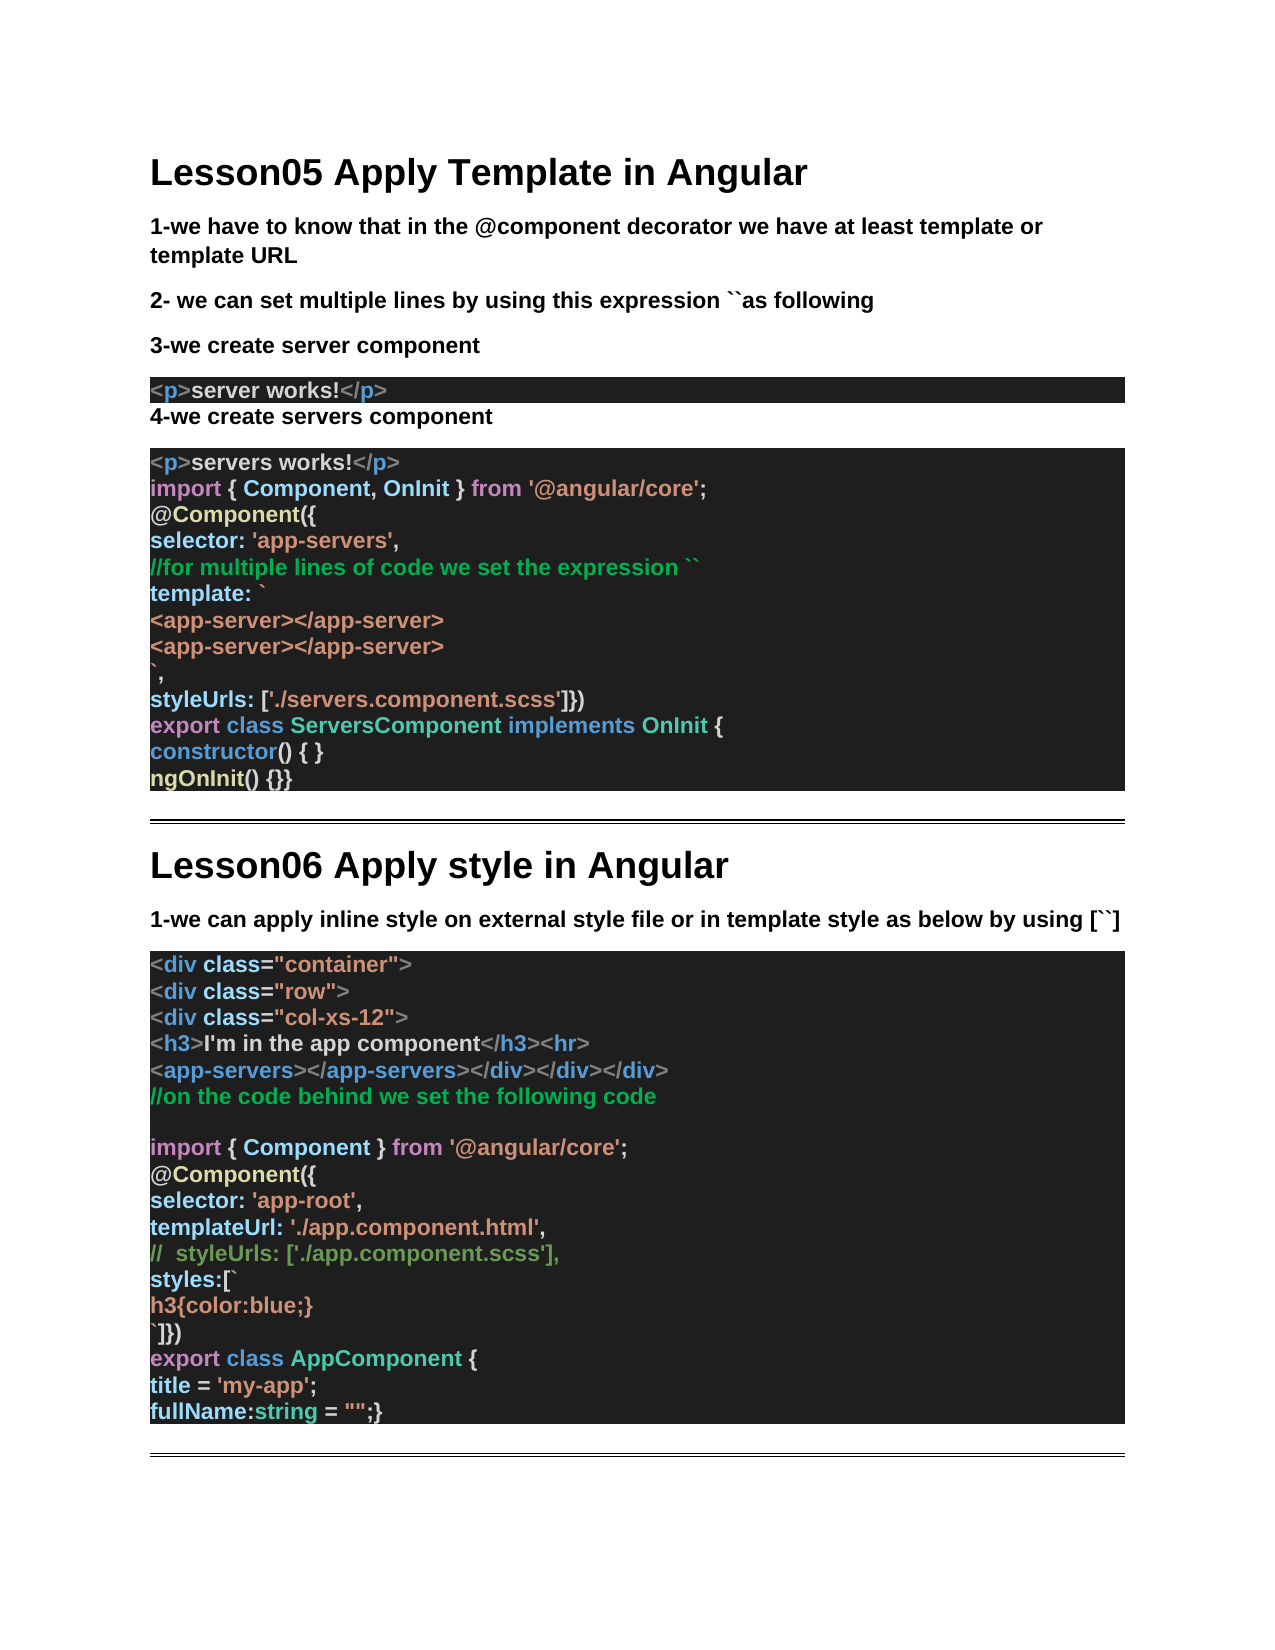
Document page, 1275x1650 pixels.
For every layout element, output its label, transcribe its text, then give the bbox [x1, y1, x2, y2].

text `]}) [150, 1319, 1125, 1345]
text template: ` [150, 580, 1125, 607]
text fullName:string = "";} [150, 1398, 1125, 1424]
text templateUrl: './app.component.html', [150, 1213, 1125, 1240]
text @Component({ [150, 501, 1125, 527]
text import { Component, OnInit } from '@angular/core'; [150, 475, 1125, 501]
text <app-server></app-server> [150, 607, 1125, 633]
text styles:[` [150, 1266, 1125, 1292]
text <app-server></app-server> [150, 633, 1125, 659]
text <div class="container"> [150, 951, 1125, 978]
text // styleUrls: ['./app.component.scss'], [150, 1240, 1125, 1266]
text import { Component } from '@angular/core'; [150, 1134, 1125, 1161]
text <p>servers works!</p> [150, 448, 1125, 475]
text `, [150, 659, 1125, 686]
text <p>server works!</p> [150, 377, 1125, 403]
text styleUrls: ['./servers.component.scss']}) [150, 686, 1125, 712]
text 2- we can set multiple lines by using this expression ``as following [150, 287, 1125, 313]
text Lesson06 Apply style in Angular [150, 843, 1125, 886]
text h3{color:blue;} [150, 1292, 1125, 1319]
text 1-we have to know that in the @component decorator we have at least template or template URL [150, 213, 1125, 268]
text @Component({ [150, 1161, 1125, 1187]
text ngOnInit() {}} [150, 765, 1125, 791]
text title = 'my-app'; [150, 1372, 1125, 1398]
text //for multiple lines of code we set the expression `` [150, 554, 1125, 580]
text export class AppComponent { [150, 1345, 1125, 1372]
text selector: 'app-root', [150, 1187, 1125, 1213]
text <div class="col-xs-12"> [150, 1004, 1125, 1030]
text <div class="row"> [150, 978, 1125, 1004]
text 4-we create servers component [150, 403, 1125, 430]
text <h3>I'm in the app component</h3><hr> [150, 1030, 1125, 1057]
text export class ServersComponent implements OnInit { [150, 712, 1125, 738]
text <app-servers></app-servers></div></div></div> [150, 1057, 1125, 1083]
text //on the code behind we set the following code [150, 1083, 1125, 1109]
text constructor() { } [150, 738, 1125, 765]
text 3-we create server component [150, 332, 1125, 358]
text Lesson05 Apply Template in Angular [150, 150, 1125, 193]
text selector: 'app-servers', [150, 527, 1125, 554]
text 1-we can apply inline style on external style file or in template style as below by using [``] [150, 906, 1125, 932]
